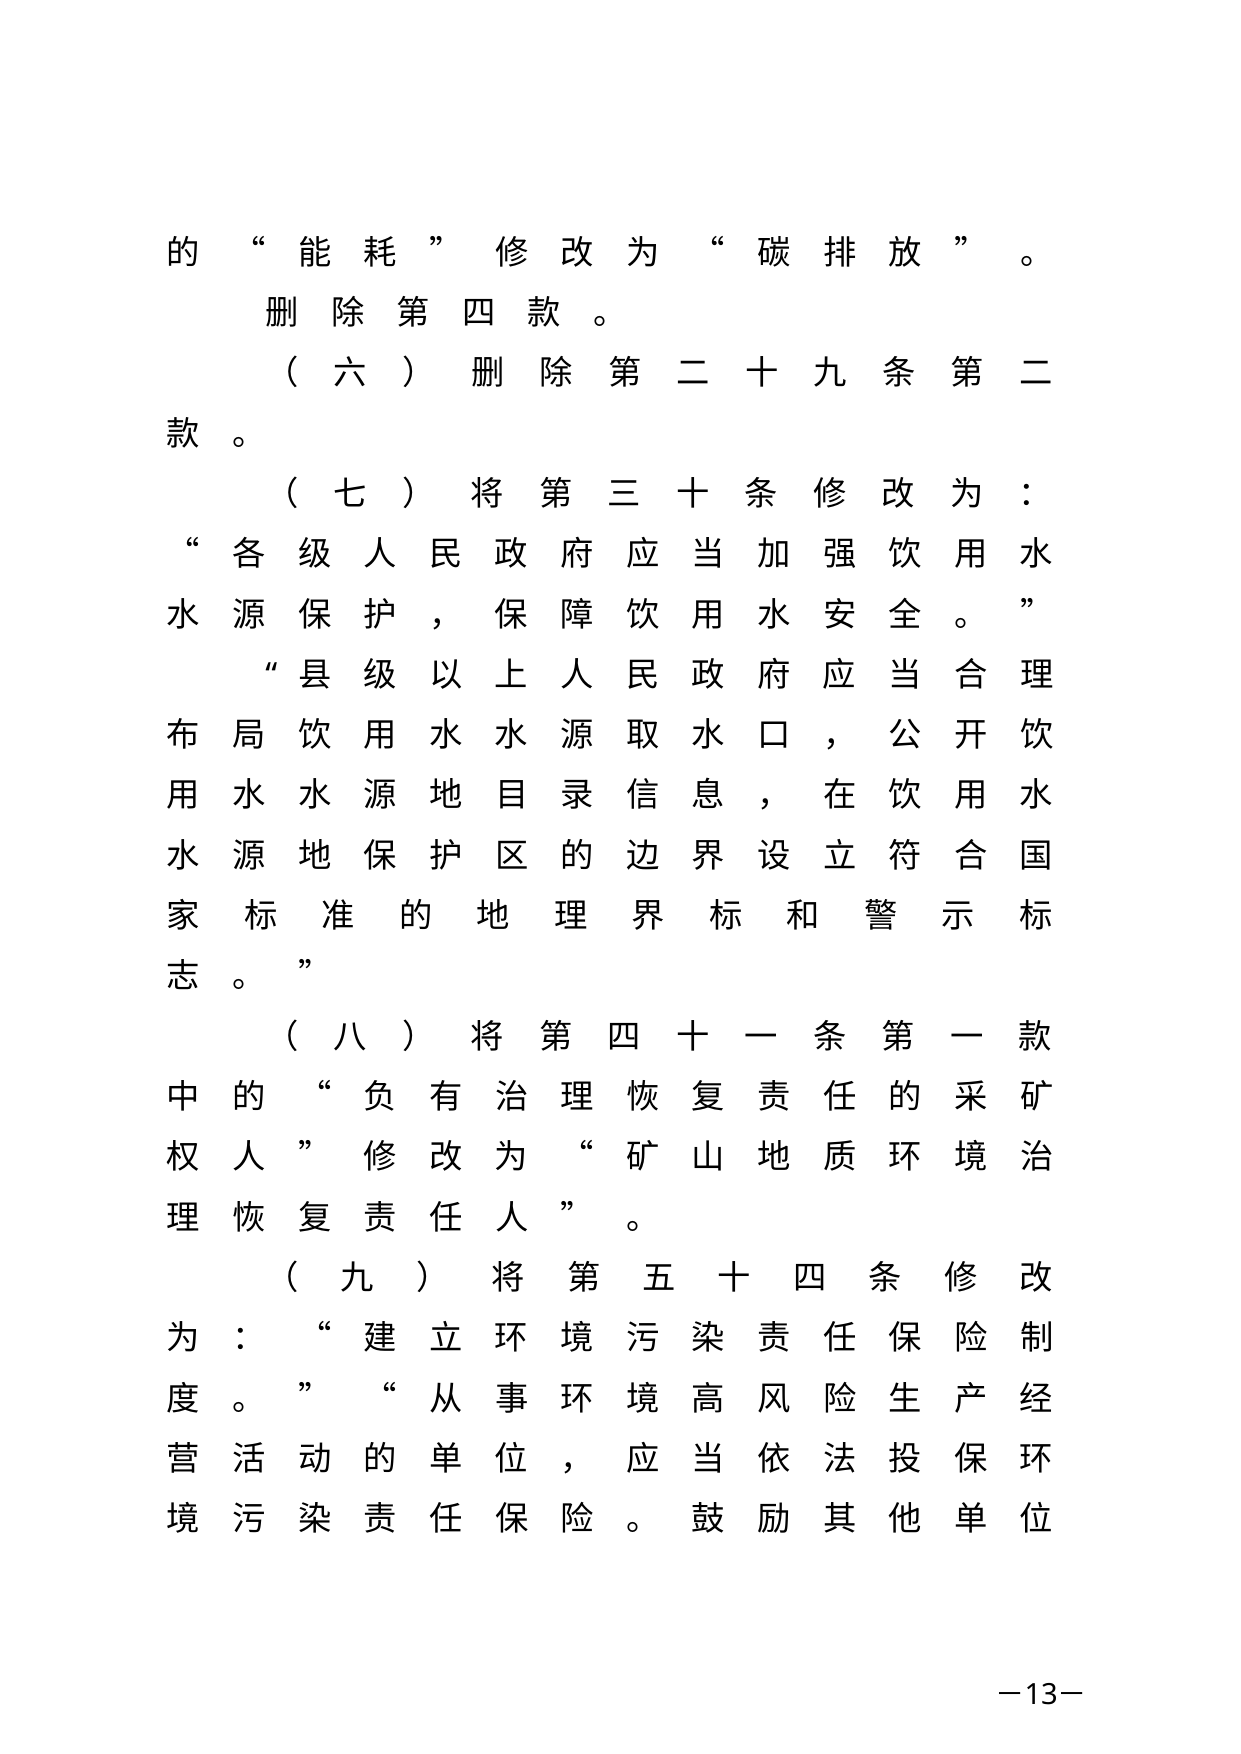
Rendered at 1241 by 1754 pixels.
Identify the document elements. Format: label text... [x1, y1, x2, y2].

text （八）将第四十一条第一款中的“负有治理恢复责任的采矿权人”修改为“矿山地质环境治理恢复责任人”。 [167, 1003, 1085, 1245]
text （六）删除第二十九条第二款。 [167, 340, 1085, 461]
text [167, 1245, 1085, 1546]
text （七）将第三十条修改为：“各级人民政府应当加强饮用水水源保护，保障饮用水安全。” [167, 461, 1085, 642]
text 删除第四款。 [167, 280, 1085, 340]
text “县级以上人民政府应当合理布局饮用水水源取水口，公开饮用水水源地目录信息，在饮用水水源地保护区的边界设立符合国家标准的地理界标和警示标志。” [167, 642, 1085, 1003]
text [167, 219, 1085, 280]
